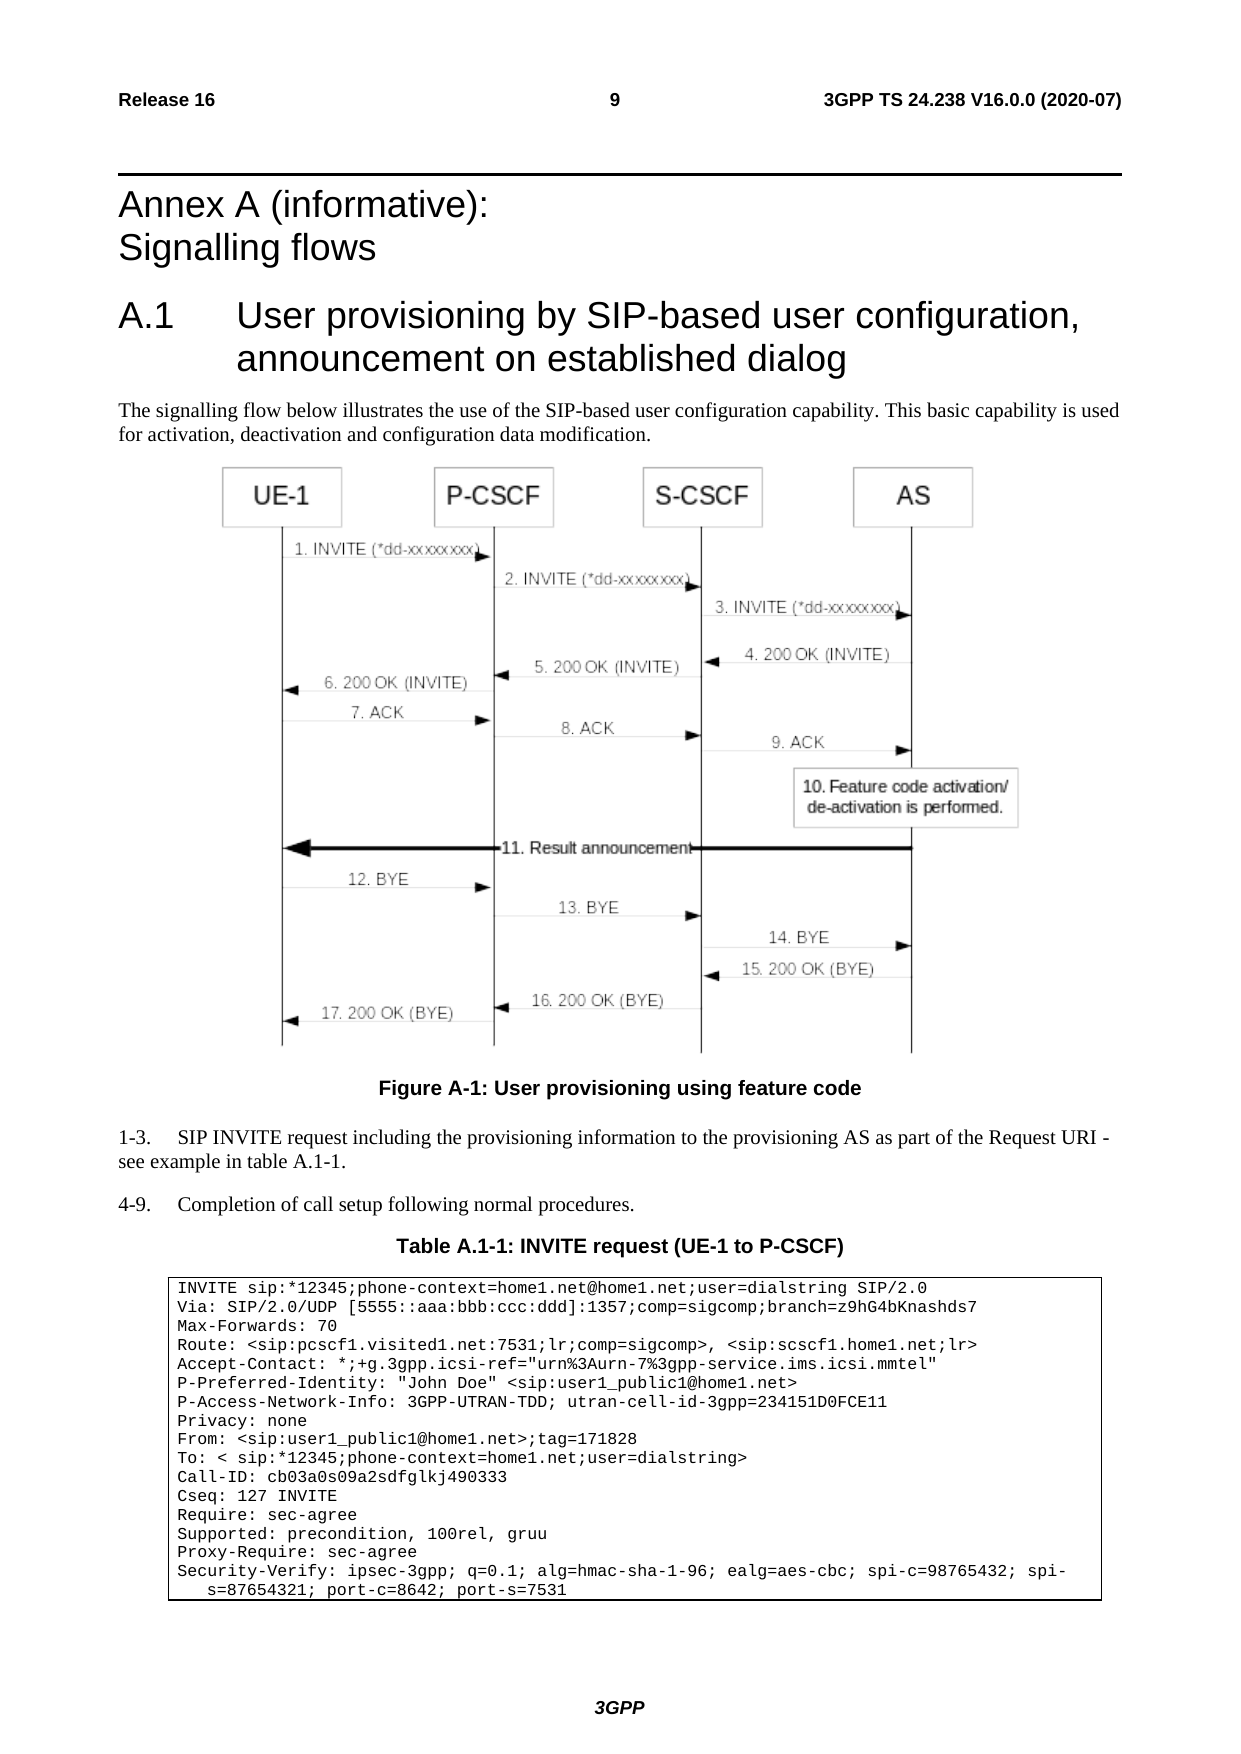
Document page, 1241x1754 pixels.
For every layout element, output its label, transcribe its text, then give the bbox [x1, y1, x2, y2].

text P-Preferred-Identity: "John Doe" <sip:user1_public1@home1.net> [169, 1371, 1101, 1390]
text Via: SIP/2.0/UDP [5555::aaa:bbb:ccc:ddd]:1357;comp=sigcomp;branch=z9hG4bKnashds7 [169, 1296, 1101, 1315]
text To: < sip:*12345;phone-context=home1.net;user=dialstring> [169, 1447, 1101, 1466]
text Proxy-Require: sec-agree [169, 1541, 1101, 1560]
text P-Access-Network-Info: 3GPP-UTRAN-TDD; utran-cell-id-3gpp=234151D0FCE11 [169, 1390, 1101, 1409]
subtitle A.1 User provisioning by SIP-based user configuration, announcement on established dialog [118, 284, 1122, 379]
text The signalling flow below illustrates the use of the SIP-based user configuration capability. This basic capability is used for activation, deactivation and configuration data modification. [118, 398, 1122, 446]
text Cseq: 127 INVITE [169, 1484, 1101, 1503]
text Max-Forwards: 70 [169, 1315, 1101, 1333]
text Route: <sip:pcscf1.visited1.net:7531;lr;comp=sigcomp>, <sip:scscf1.home1.net;lr> [169, 1333, 1101, 1352]
text Require: sec-agree [169, 1503, 1101, 1522]
text Supported: precondition, 100rel, gruu [169, 1522, 1101, 1541]
text Figure A-1: User provisioning using feature code [118, 1076, 1122, 1099]
text Security-Verify: ipsec-3gpp; q=0.1; alg=hmac-sha-1-96; ealg=aes-cbc; spi-c=98765432; spi-s=87654321; port-c=8642; port-s=7531 [169, 1560, 1101, 1599]
text 1-3. SIP INVITE request including the provisioning information to the provisioning AS as part of the Request URI - see example in table A.1-1. [118, 1124, 1122, 1173]
text Privacy: none [169, 1409, 1101, 1428]
text Table A.1-1: INVITE request (UE-1 to P-CSCF) [118, 1234, 1122, 1258]
text From: <sip:user1_public1@home1.net>;tag=171828 [169, 1428, 1101, 1447]
text 4-9. Completion of call setup following normal procedures. [118, 1191, 1122, 1216]
subtitle Annex A (informative): Signalling flows [118, 176, 1122, 268]
text Call-ID: cb03a0s09a2sdfglkj490333 [169, 1466, 1101, 1484]
text INVITE sip:*12345;phone-context=home1.net@home1.net;user=dialstring SIP/2.0 [169, 1278, 1101, 1296]
text Accept-Contact: *;+g.3gpp.icsi-ref="urn%3Aurn-7%3gpp-service.ims.icsi.mmtel" [169, 1352, 1101, 1371]
